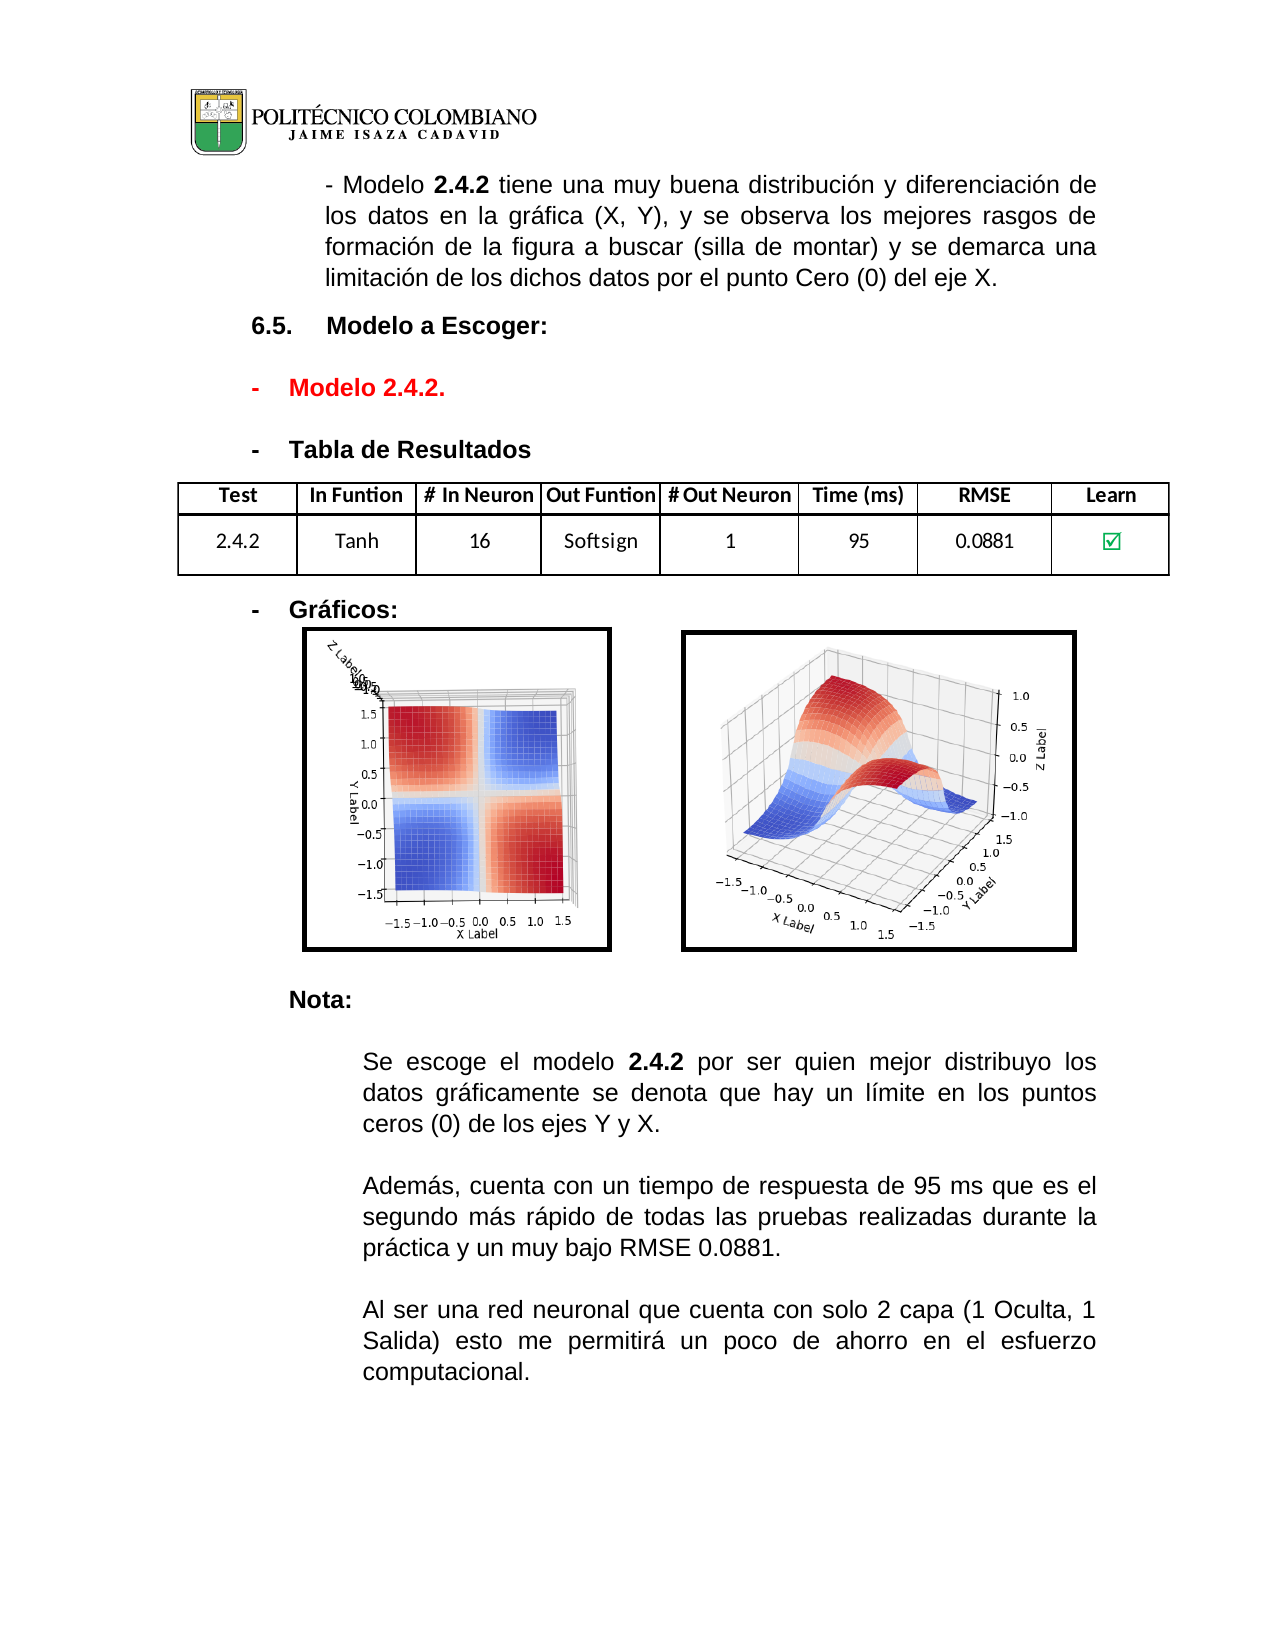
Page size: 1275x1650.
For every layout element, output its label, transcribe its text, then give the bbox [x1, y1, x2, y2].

list Nota: [288, 985, 1098, 1014]
picture [177, 73, 549, 171]
picture [686, 635, 1072, 947]
list Gráficos: [251, 596, 1098, 624]
list Modelo a Escoger: [251, 311, 1098, 340]
list Al ser una red neuronal que cuenta con solo 2 capa (1 Oculta, 1 Salida) esto me permitirá un poco de ahorro en el esfuerzo computacional. [362, 1295, 1098, 1386]
list Tabla de Resultados [251, 435, 1098, 464]
picture [307, 631, 607, 947]
text - Modelo 2.4.2 tiene una muy buena distribución y diferenciación de los datos en la gráfica (X, Y), y se observa los mejores rasgos de formación de la figura a buscar (silla de montar) y se demarca una limitación de los dichos datos por el punto Cero (0) del eje X. [325, 170, 1098, 292]
list Además, cuenta con un tiempo de respuesta de 95 ms que es el segundo más rápido de todas las pruebas realizadas durante la práctica y un muy bajo RMSE 0.0881. [362, 1171, 1098, 1262]
list Se escoge el modelo 2.4.2 por ser quien mejor distribuyo los datos gráficamente se denota que hay un límite en los puntos ceros (0) de los ejes Y y X. [362, 1047, 1098, 1138]
list Modelo 2.4.2. [251, 373, 1098, 402]
